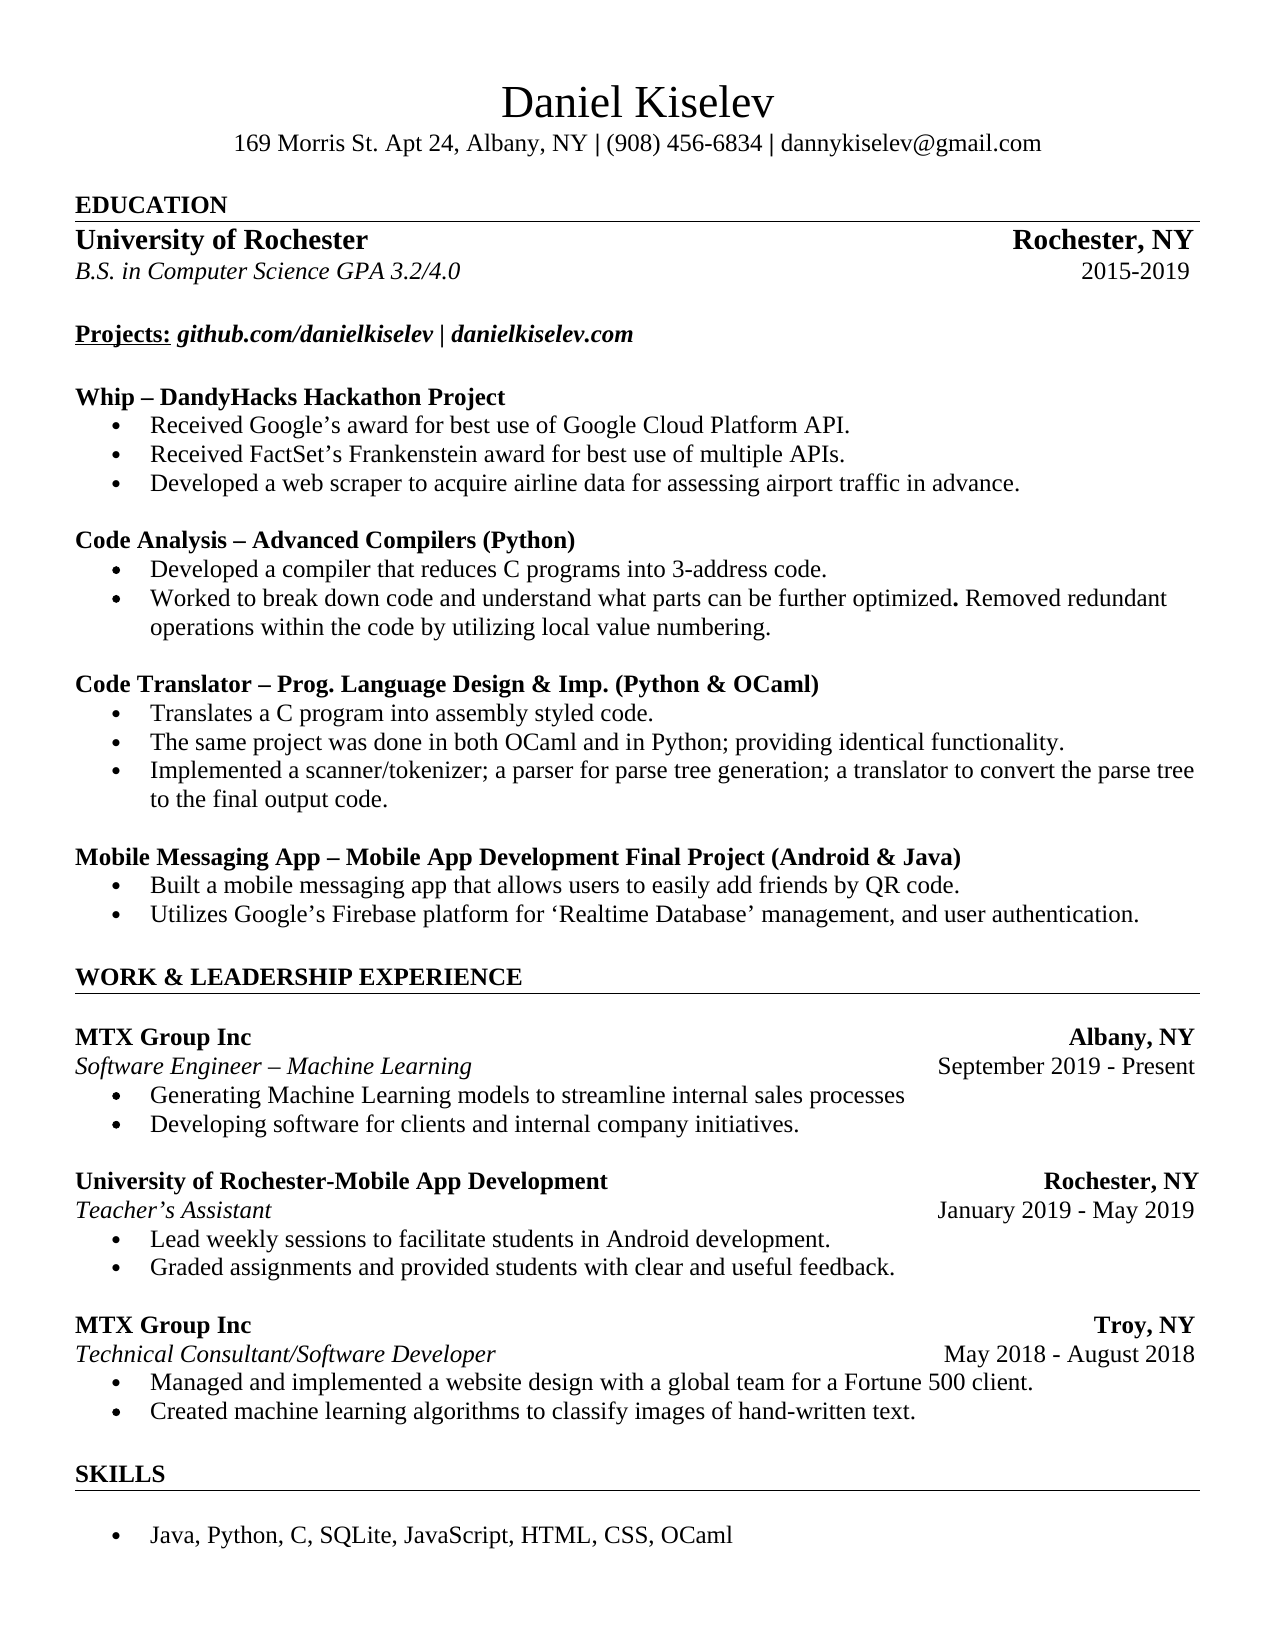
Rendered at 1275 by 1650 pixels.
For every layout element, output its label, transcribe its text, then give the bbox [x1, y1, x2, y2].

text Mobile Messaging App – Mobile App Development Final Project (Android & Java) [75, 842, 1200, 870]
text Code Translator – Prog. Language Design & Imp. (Python & OCaml) [75, 669, 1200, 698]
list Implemented a scanner/tokenizer; a parser for parse tree generation; a translator to convert the parse tree to the final output code. [112, 755, 1200, 813]
list Developing software for clients and internal company initiatives. [112, 1109, 1200, 1137]
list Developed a web scraper to acquire airline data for assessing airport traffic in advance. [112, 468, 1200, 497]
text University of Rochester Rochester, NY [75, 222, 1200, 256]
text Whip – DandyHacks Hackathon Project [75, 382, 1200, 410]
list Translates a C program into assembly styled code. [112, 698, 1200, 727]
text MTX Group Inc Albany, NY [75, 1022, 1200, 1051]
list Generating Machine Learning models to streamline internal sales processes [112, 1080, 1200, 1109]
list Built a mobile messaging app that allows users to easily add friends by QR code. [112, 870, 1200, 899]
text WORK & LEADERSHIP EXPERIENCE [75, 962, 1200, 993]
text MTX Group Inc Troy, NY [75, 1310, 1200, 1339]
list Created machine learning algorithms to classify images of hand-written text. [112, 1396, 1200, 1425]
text Teacher’s Assistant January 2019 - May 2019 [75, 1195, 1200, 1224]
list Received FactSet’s Frankenstein award for best use of multiple APIs. [112, 439, 1200, 468]
text B.S. in Computer Science GPA 3.2/4.0 2015-2019 [75, 256, 1200, 285]
text Code Analysis – Advanced Compilers (Python) [75, 525, 1200, 554]
text Projects: github.com/danielkiselev | danielkiselev.com [75, 319, 1200, 347]
list Lead weekly sessions to facilitate students in Android development. [112, 1224, 1200, 1252]
text EDUCATION [75, 191, 1200, 221]
list Developed a compiler that reduces C programs into 3-address code. [112, 554, 1200, 583]
text SKILLS [75, 1459, 1200, 1490]
list Graded assignments and provided students with clear and useful feedback. [112, 1252, 1200, 1281]
list Utilizes Google’s Firebase platform for ‘Realtime Database’ management, and user authentication. [112, 899, 1200, 928]
text University of Rochester-Mobile App Development Rochester, NY [75, 1166, 1200, 1195]
list Managed and implemented a website design with a global team for a Fortune 500 client. [112, 1367, 1200, 1396]
text Daniel Kiselev [75, 75, 1200, 128]
text 169 Morris St. Apt 24, Albany, NY | (908) 456-6834 | dannykiselev@gmail.com [75, 128, 1200, 156]
list Worked to break down code and understand what parts can be further optimized. Removed redundant operations within the code by utilizing local value numbering. [112, 583, 1200, 640]
list Java, Python, C, SQLite, JavaScript, HTML, CSS, OCaml [112, 1520, 1200, 1548]
list The same project was done in both OCaml and in Python; providing identical functionality. [112, 727, 1200, 755]
list Received Google’s award for best use of Google Cloud Platform API. [112, 410, 1200, 439]
text Software Engineer – Machine Learning September 2019 - Present [75, 1051, 1200, 1080]
text Technical Consultant/Software Developer May 2018 - August 2018 [75, 1339, 1200, 1367]
